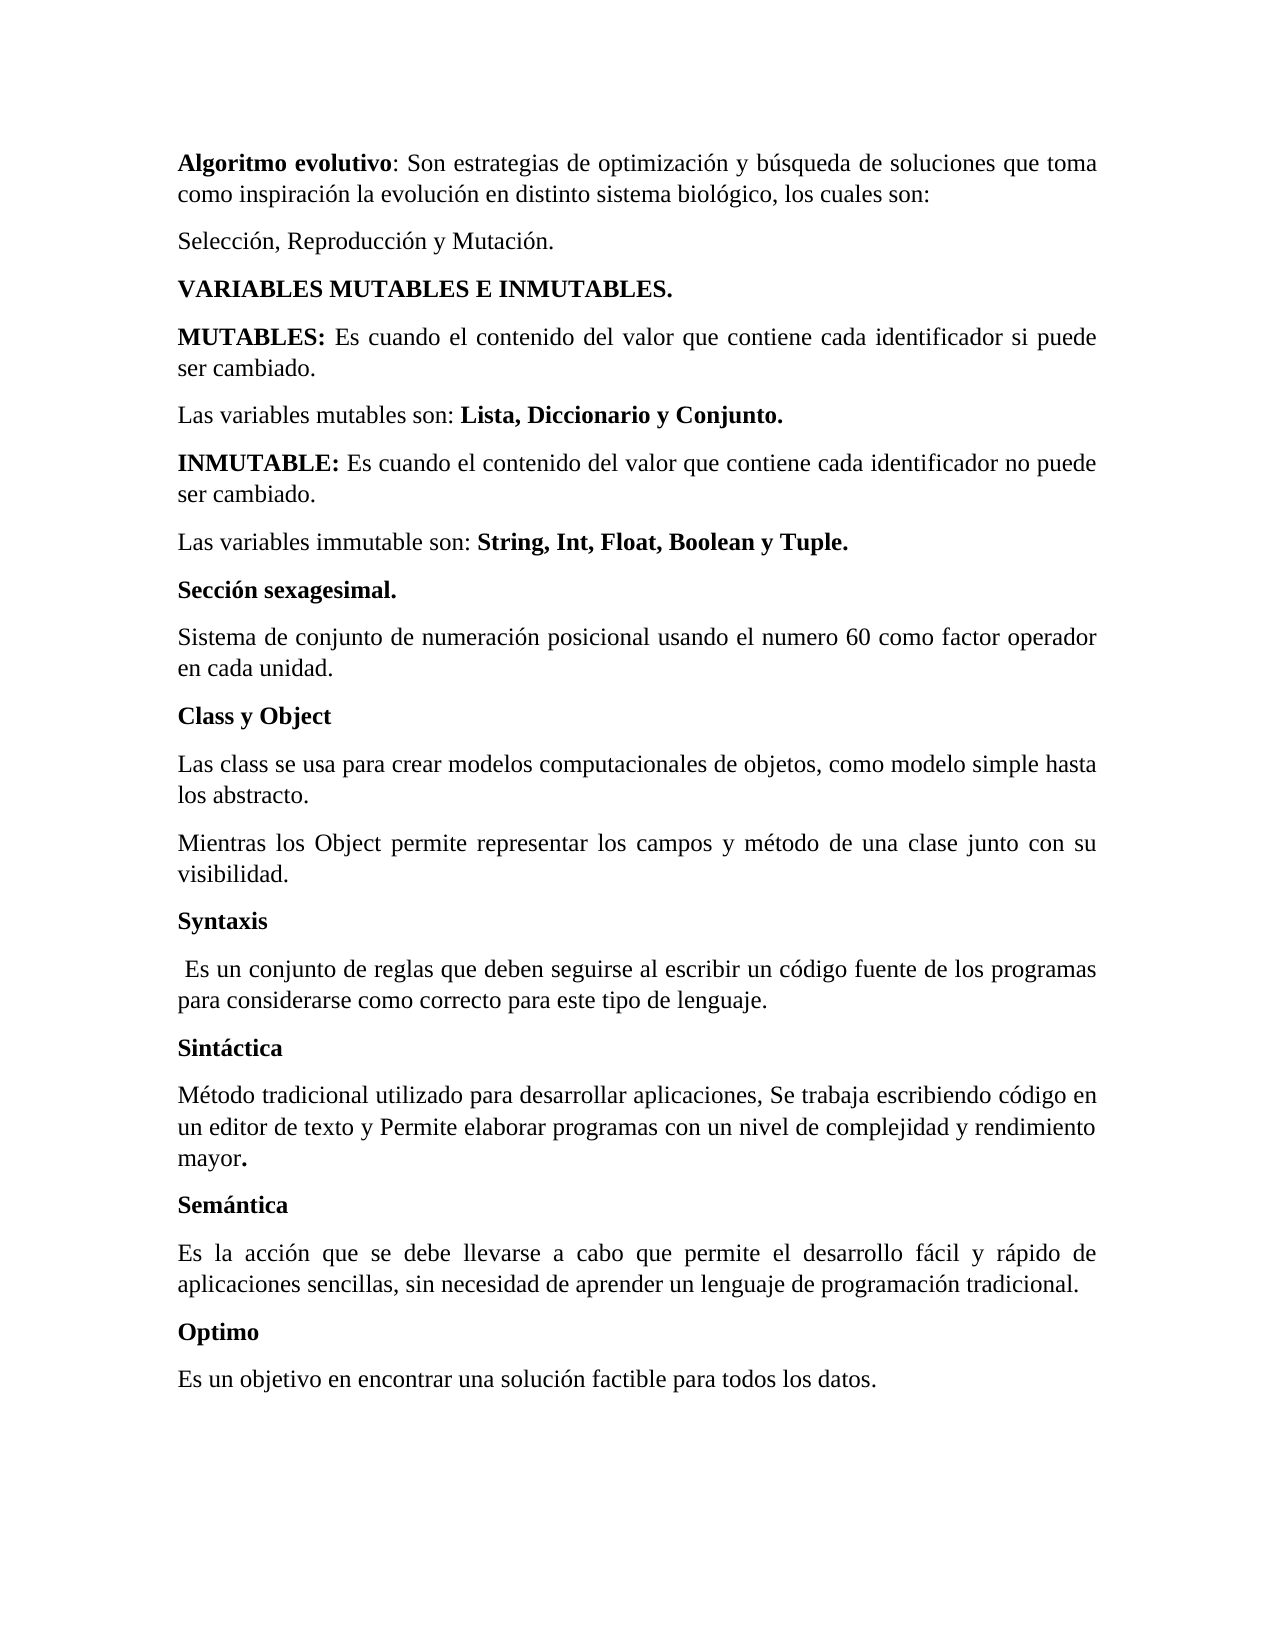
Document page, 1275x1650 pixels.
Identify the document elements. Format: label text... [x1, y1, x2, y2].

text Es la acción que se debe llevarse a cabo que permite el desarrollo fácil y rápido de aplicaciones sencillas, sin necesidad de aprender un lenguaje de programación tradicional. [177, 1238, 1098, 1298]
text Sección sexagesimal. [177, 575, 1098, 603]
text Las variables immutable son: String, Int, Float, Boolean y Tuple. [177, 527, 1098, 556]
text Sistema de conjunto de numeración posicional usando el numero 60 como factor operador en cada unidad. [177, 622, 1098, 682]
text Semántica [177, 1190, 1098, 1219]
text Método tradicional utilizado para desarrollar aplicaciones, Se trabaja escribiendo código en un editor de texto y Permite elaborar programas con un nivel de complejidad y rendimiento mayor. [177, 1140, 1098, 1171]
text Las variables mutables son: Lista, Diccionario y Conjunto. [177, 401, 1098, 429]
text MUTABLES: Es cuando el contenido del valor que contiene cada identificador si puede ser cambiado. [177, 322, 1098, 382]
text Es un objetivo en encontrar una solución factible para todos los datos. [177, 1364, 1098, 1393]
text Selección, Reproducción y Mutación. [177, 226, 1098, 255]
text Class y Object [177, 701, 1098, 730]
text Es un conjunto de reglas que deben seguirse al escribir un código fuente de los programas para considerarse como correcto para este tipo de lenguaje. [177, 954, 1098, 1014]
text Sintáctica [177, 1033, 1098, 1062]
text Syntaxis [177, 906, 1098, 935]
text INMUTABLE: Es cuando el contenido del valor que contiene cada identificador no puede ser cambiado. [177, 448, 1098, 508]
text Las class se usa para crear modelos computacionales de objetos, como modelo simple hasta los abstracto. [177, 749, 1098, 809]
text Mientras los Object permite representar los campos y método de una clase junto con su visibilidad. [177, 828, 1098, 887]
text Algoritmo evolutivo: Son estrategias de optimización y búsqueda de soluciones que toma como inspiración la evolución en distinto sistema biológico, los cuales son: [177, 148, 1098, 207]
text VARIABLES MUTABLES E INMUTABLES. [177, 274, 1098, 303]
text Optimo [177, 1317, 1098, 1346]
